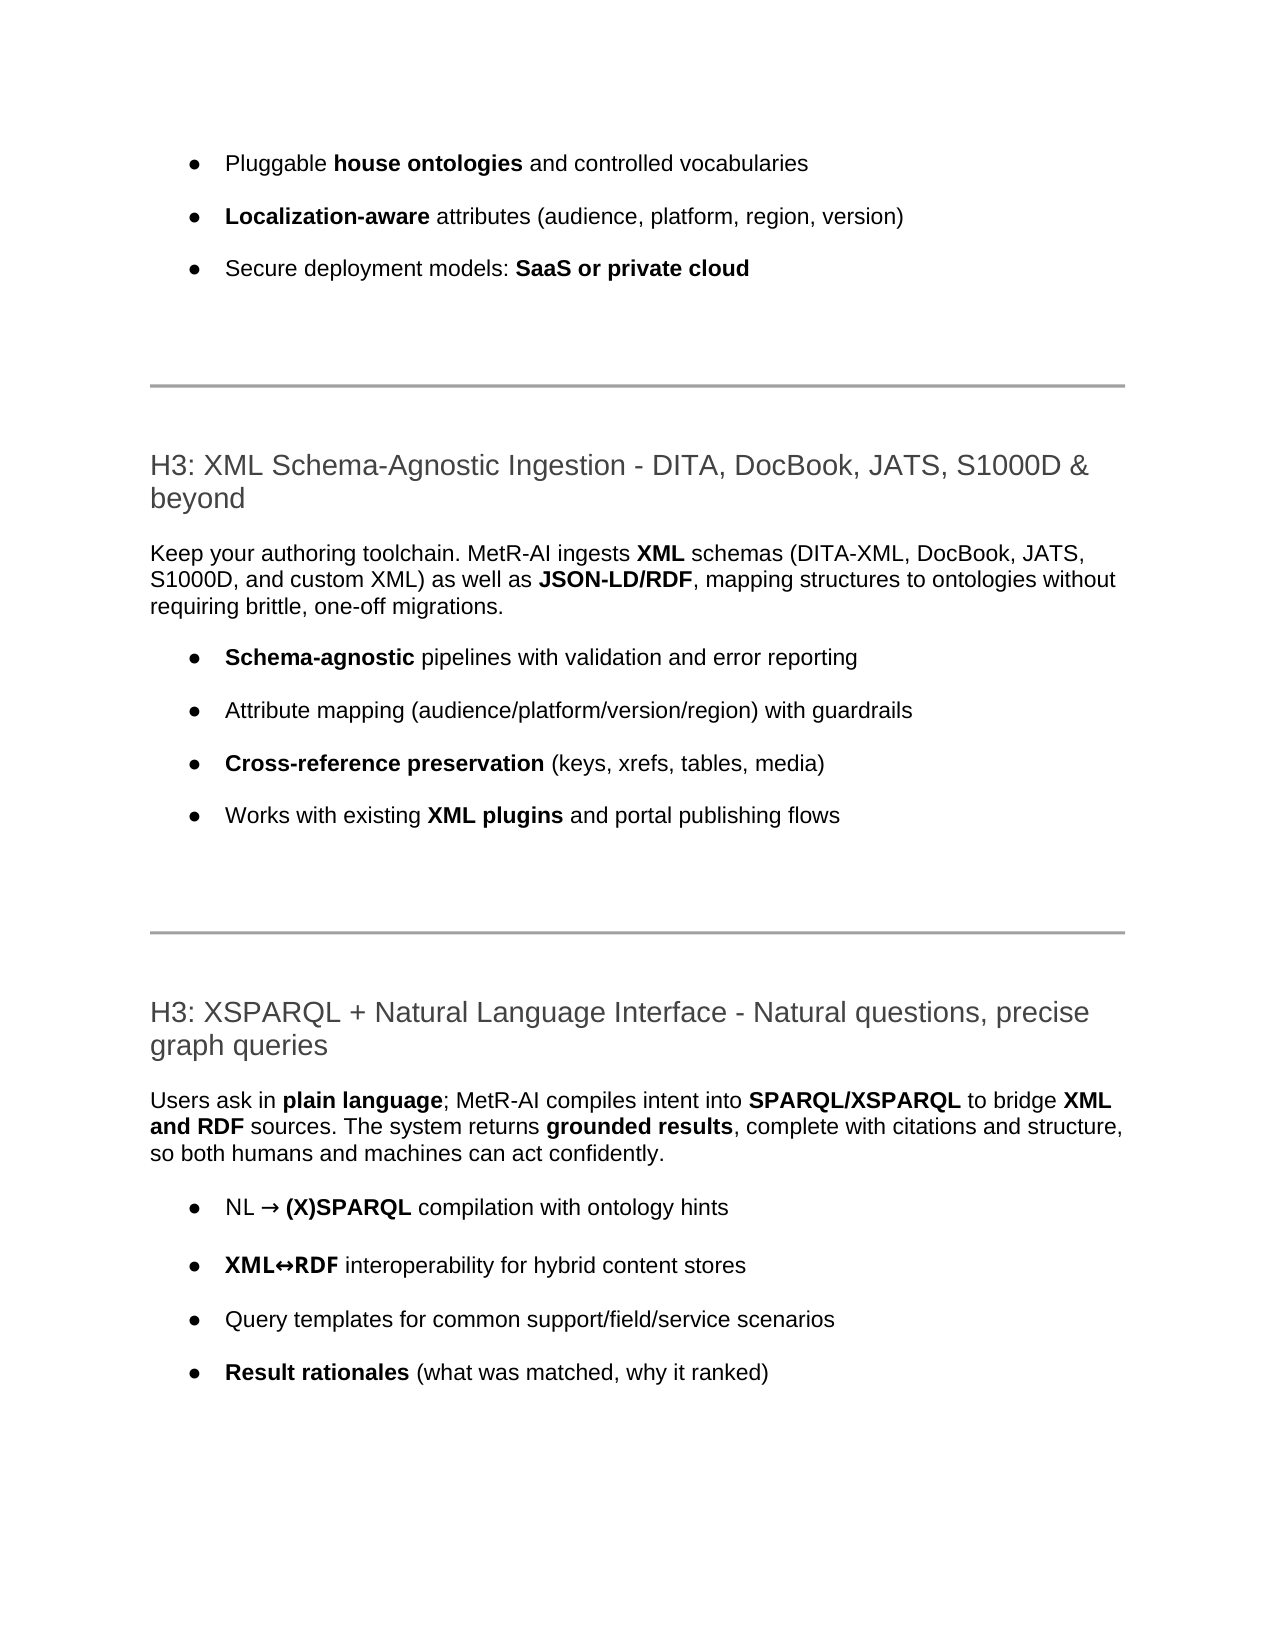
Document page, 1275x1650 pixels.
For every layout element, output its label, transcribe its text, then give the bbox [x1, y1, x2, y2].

text Keep your authoring toolchain. MetR-AI ingests XML schemas (DITA-XML, DocBook, JATS, S1000D, and custom XML) as well as JSON-LD/RDF, mapping structures to ontologies without requiring brittle, one-off migrations. [150, 540, 1125, 619]
text Users ask in plain language; MetR-AI compiles intent into SPARQL/XSPARQL to bridge XML and RDF sources. The system returns grounded results, complete with citations and structure, so both humans and machines can act confidently. [150, 1087, 1125, 1166]
list Works with existing XML plugins and portal publishing flows [187, 802, 1125, 855]
list Result rationales (what was matched, why it ranked) [187, 1359, 1125, 1412]
subtitle H3: XML Schema-Agnostic Ingestion - DITA, DocBook, JATS, S1000D & beyond [150, 448, 1125, 515]
list Query templates for common support/field/service scenarios [187, 1306, 1125, 1359]
list Localization-aware attributes (audience, platform, region, version) [187, 203, 1125, 255]
list Cross-reference preservation (keys, xrefs, tables, media) [187, 749, 1125, 802]
list Pluggable house ontologies and controlled vocabularies [187, 150, 1125, 203]
list XML↔RDF interoperability for hybrid content stores [187, 1249, 1125, 1306]
list Schema-agnostic pipelines with validation and error reporting [187, 644, 1125, 697]
subtitle H3: XSPARQL + Natural Language Interface - Natural questions, precise graph queries [150, 995, 1125, 1062]
list NL → (X)SPARQL compilation with ontology hints [187, 1191, 1125, 1249]
list Attribute mapping (audience/platform/version/region) with guardrails [187, 697, 1125, 749]
list Secure deployment models: SaaS or private cloud [187, 255, 1125, 308]
